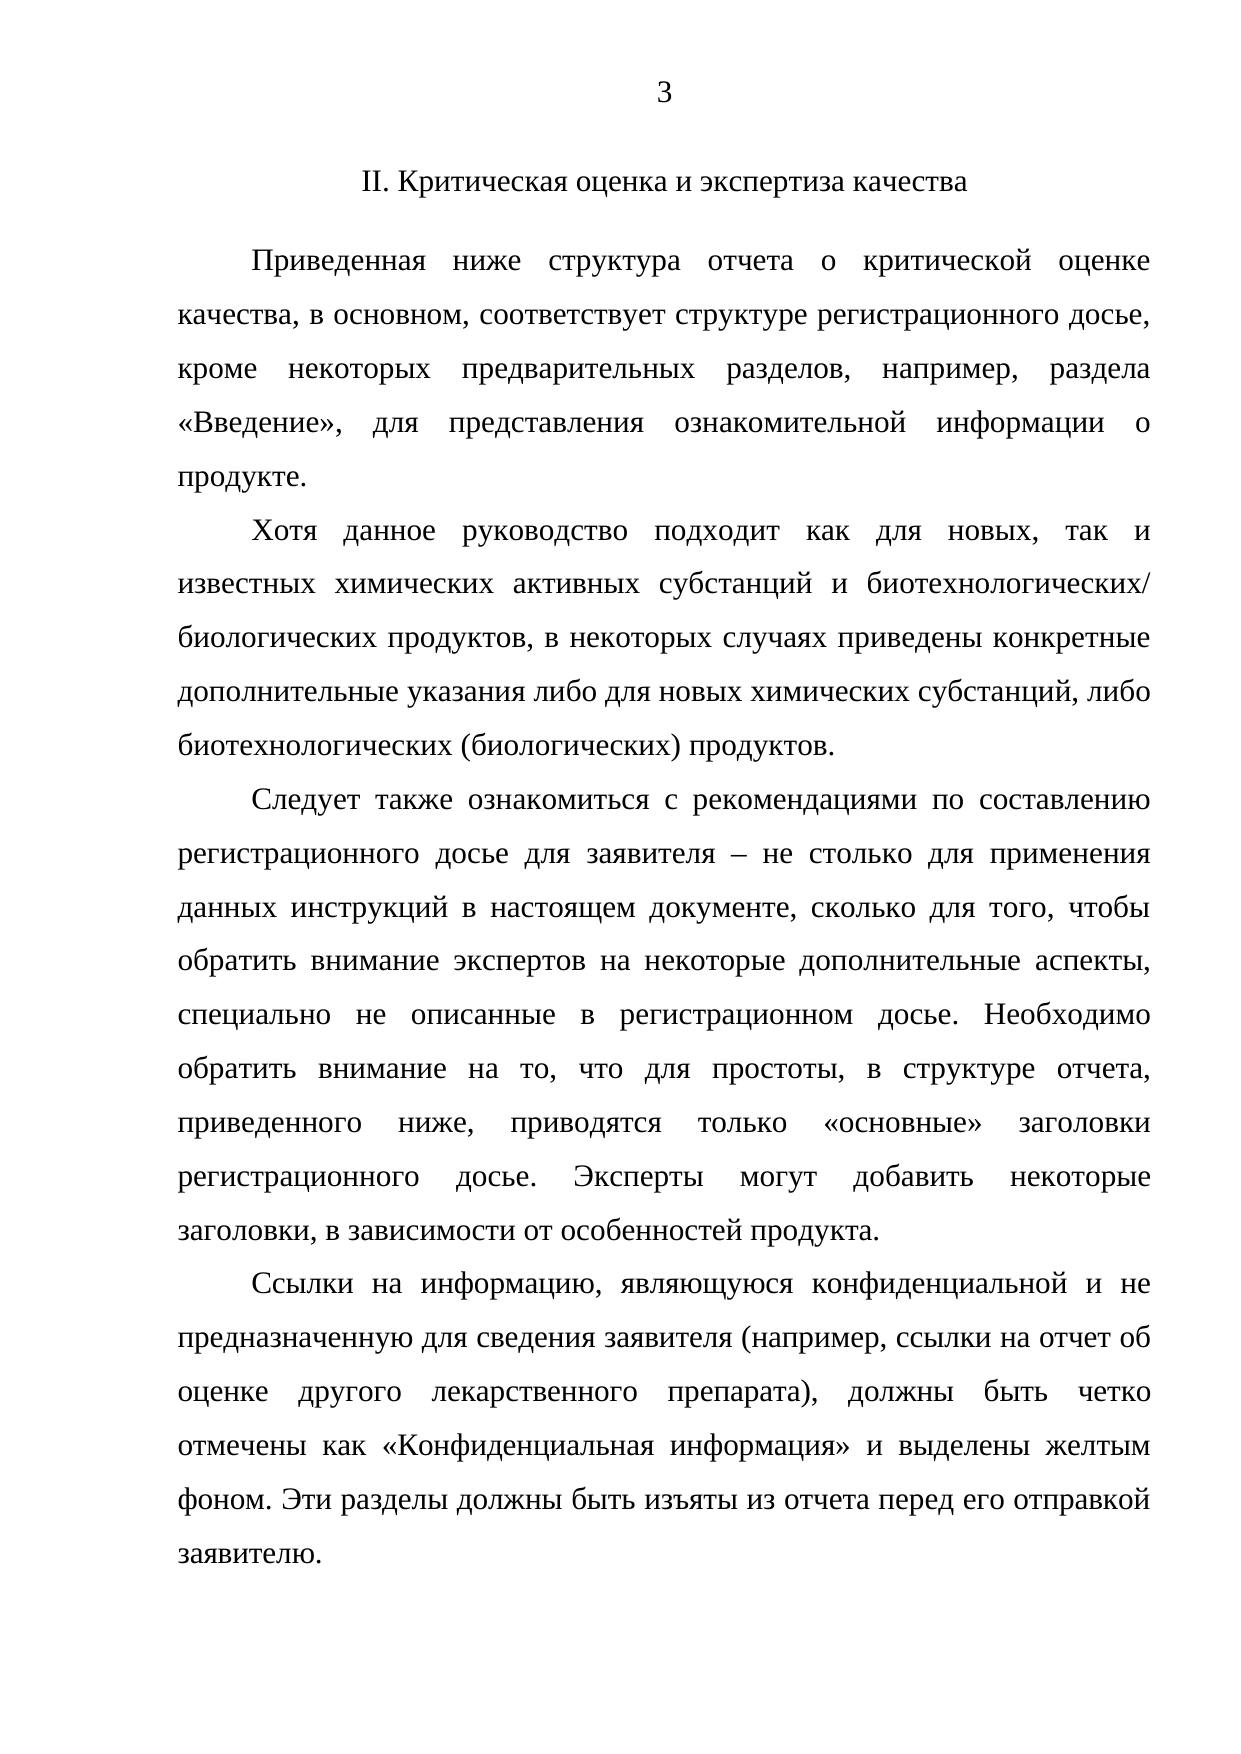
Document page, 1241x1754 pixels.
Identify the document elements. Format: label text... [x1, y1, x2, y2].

text Следует также ознакомиться с рекомендациями по составлению регистрационного досье для заявителя – не столько для применения данных инструкций в настоящем документе, сколько для того, чтобы обратить внимание экспертов на некоторые дополнительные аспекты, специально не описанные в регистрационном досье. Необходимо обратить внимание на то, что для простоты, в структуре отчета, приведенного ниже, приводятся только «основные» заголовки регистрационного досье. Эксперты могут добавить некоторые заголовки, в зависимости от особенностей продукта. [177, 780, 1152, 1247]
text II. Критическая оценка и экспертиза качества [177, 163, 1152, 199]
text Хотя данное руководство подходит как для новых, так и известных химических активных субстанций и биотехнологических/ биологических продуктов, в некоторых случаях приведены конкретные дополнительные указания либо для новых химических субстанций, либо биотехнологических (биологических) продуктов. [177, 511, 1152, 762]
text Ссылки на информацию, являющуюся конфиденциальной и не предназначенную для сведения заявителя (например, ссылки на отчет об оценке другого лекарственного препарата), должны быть четко отмечены как «Конфиденциальная информация» и выделены желтым фоном. Эти разделы должны быть изъяты из отчета перед его отправкой заявителю. [177, 1265, 1152, 1570]
text Приведенная ниже структура отчета о критической оценке качества, в основном, соответствует структуре регистрационного досье, кроме некоторых предварительных разделов, например, раздела «Введение», для представления ознакомительной информации о продукте. [177, 242, 1152, 493]
